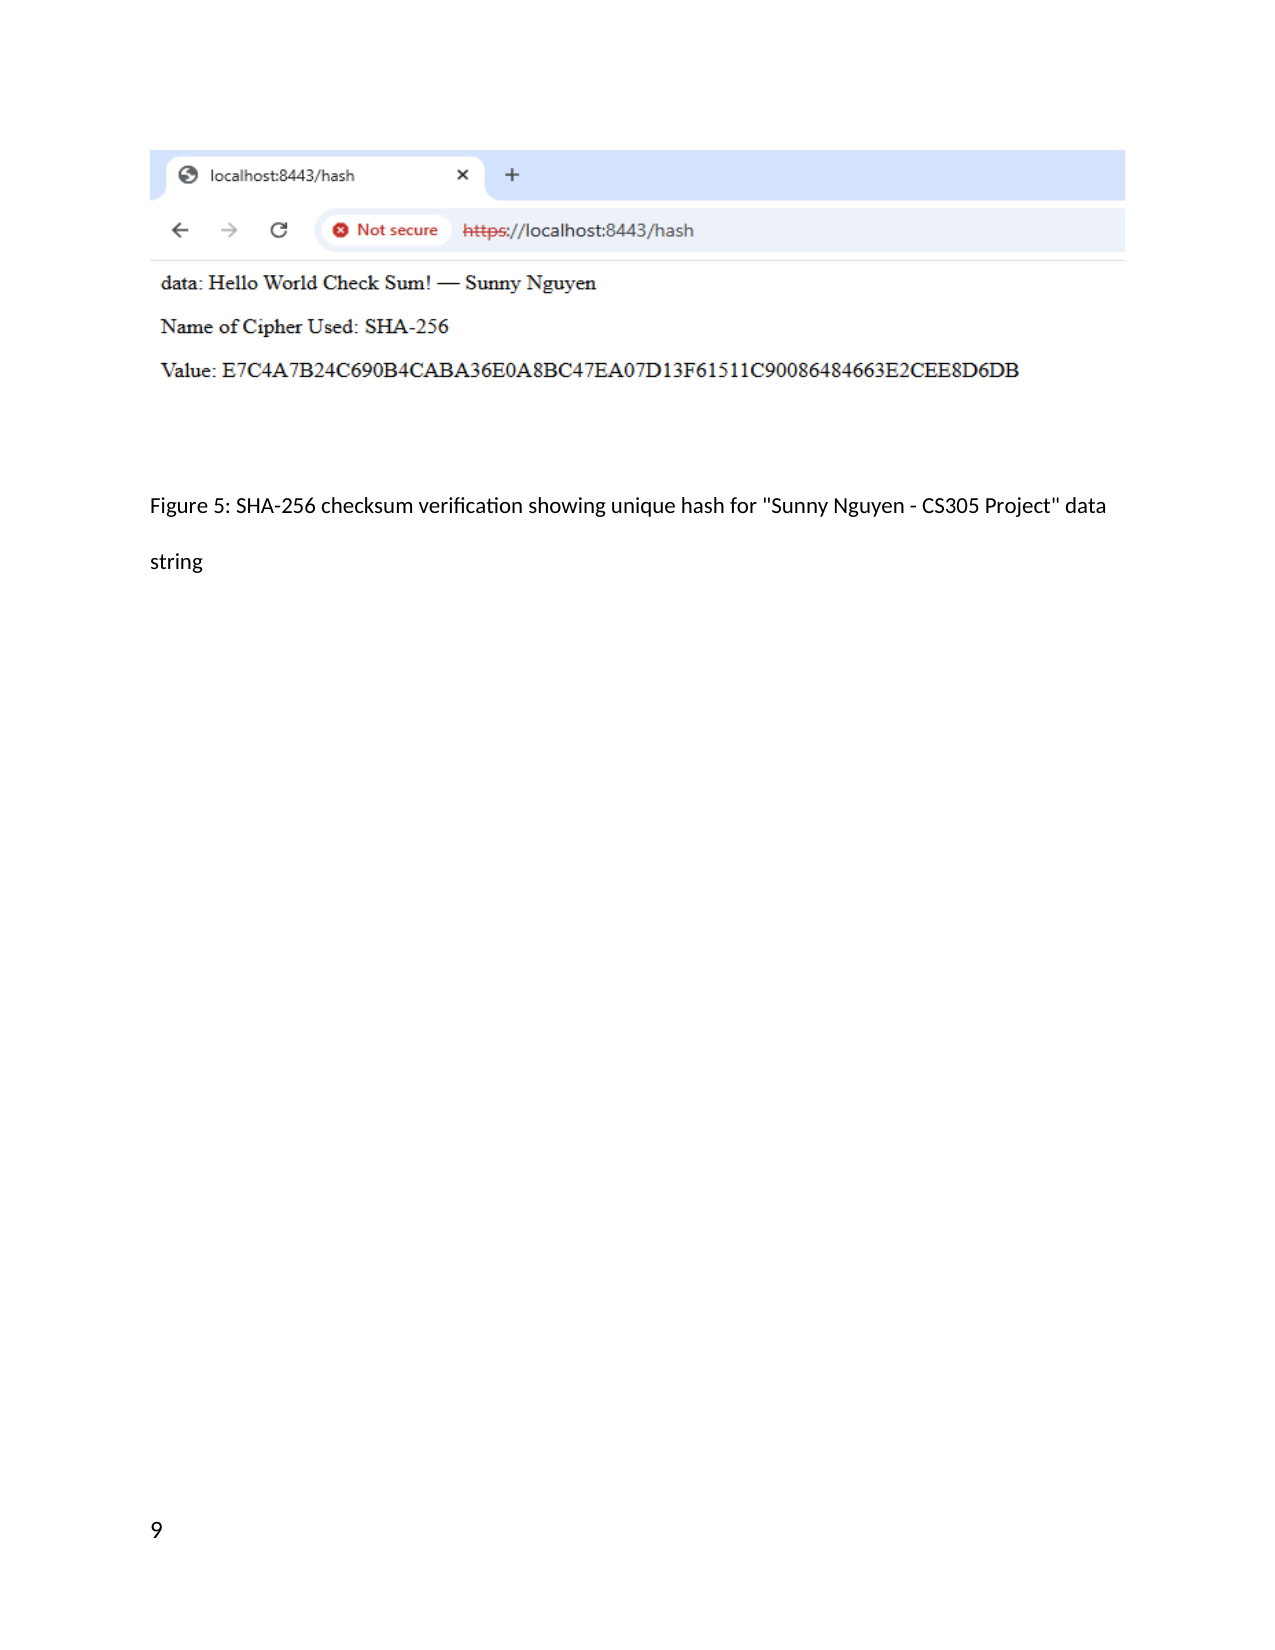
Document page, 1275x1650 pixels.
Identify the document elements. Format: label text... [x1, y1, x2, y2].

picture [150, 150, 1125, 461]
text Figure 5: SHA-256 checksum verification showing unique hash for "Sunny Nguyen - CS305 Project" data string [150, 491, 1125, 575]
